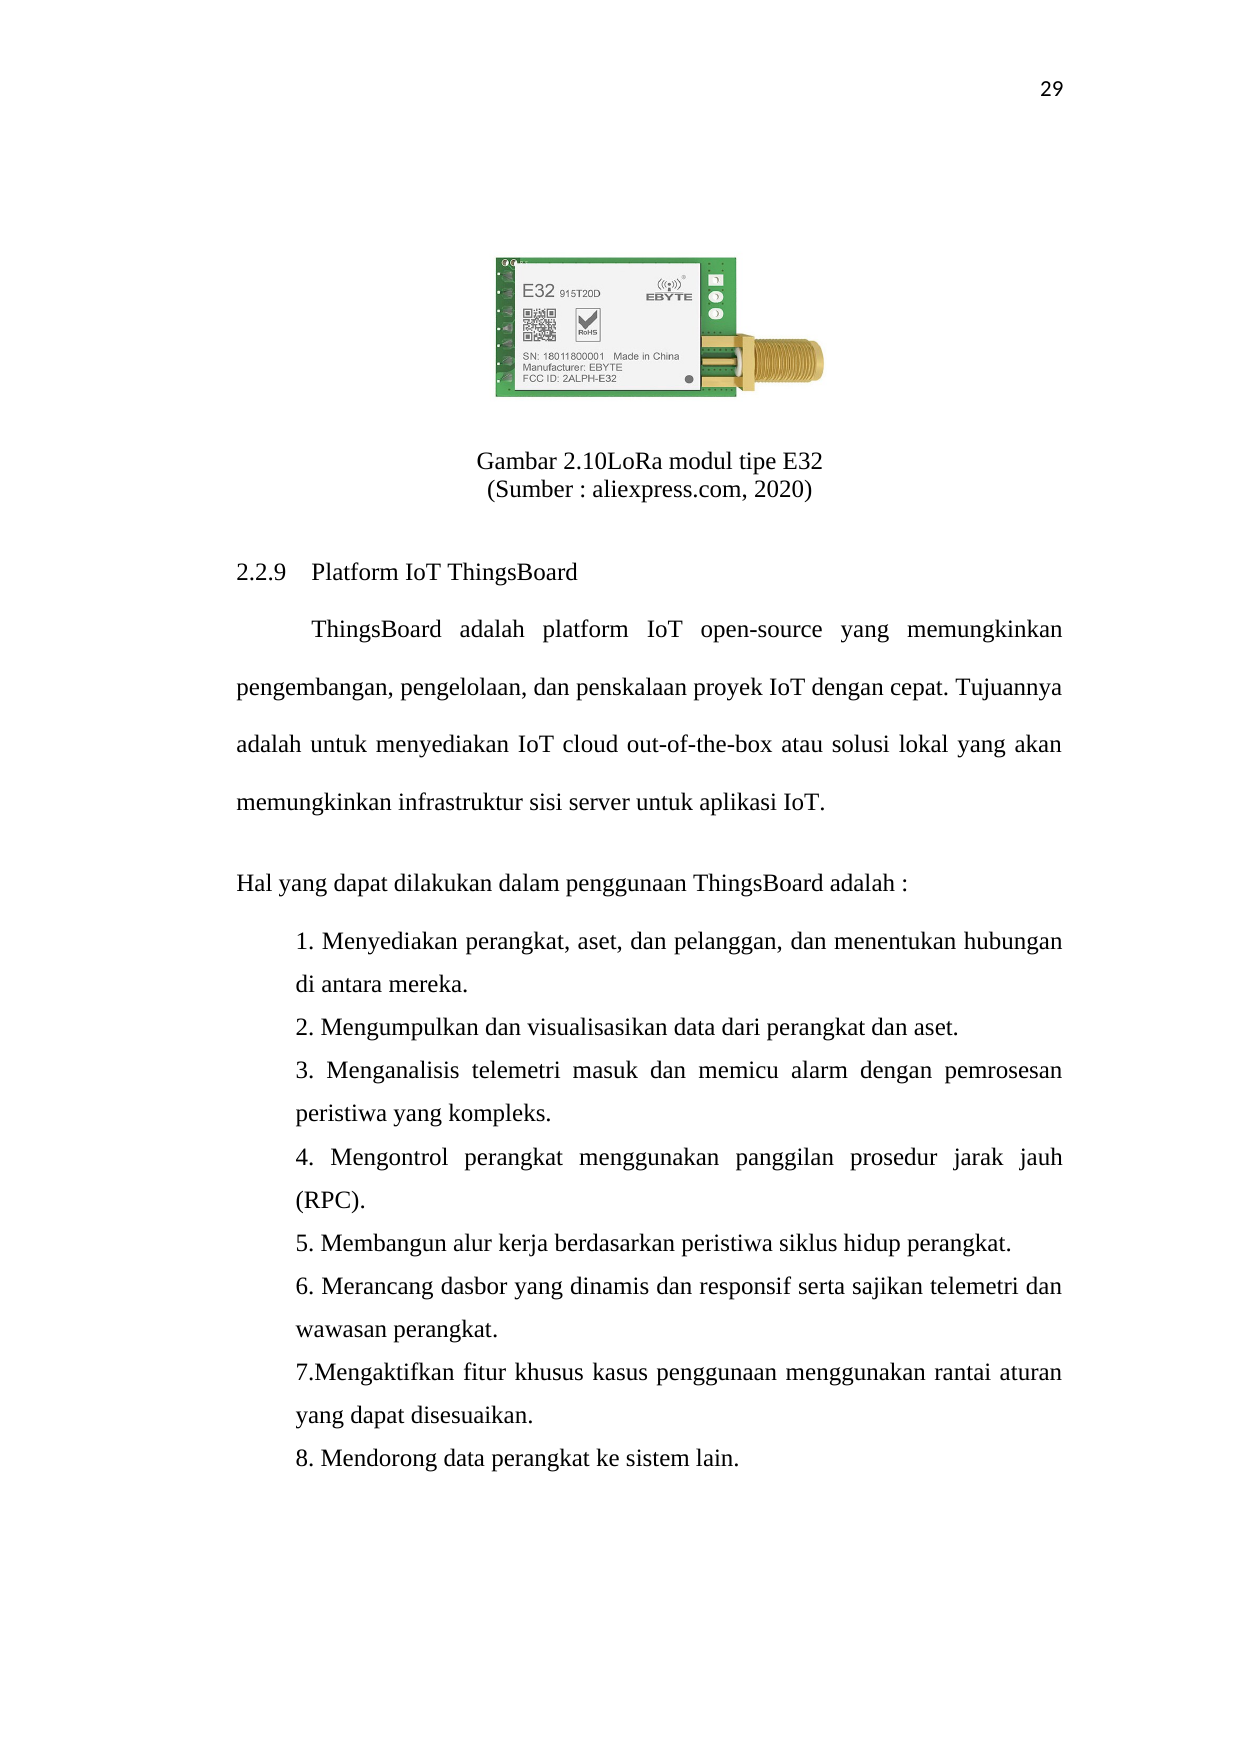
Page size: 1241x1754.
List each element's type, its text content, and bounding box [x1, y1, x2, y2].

picture [468, 236, 832, 418]
text 6. Merancang dasbor yang dinamis dan responsif serta sajikan telemetri dan wawasan perangkat. [295, 1271, 1063, 1343]
text 2. Mengumpulkan dan visualisasikan data dari perangkat dan aset. [295, 1012, 1063, 1041]
text 4. Mengontrol perangkat menggunakan panggilan prosedur jarak jauh (RPC). [295, 1142, 1063, 1213]
text (Sumber : aliexpress.com, 2020) [236, 474, 1063, 503]
text 1. Menyediakan perangkat, aset, dan pelanggan, dan menentukan hubungan di antara mereka. [295, 926, 1063, 998]
list Platform IoT ThingsBoard [236, 557, 1063, 586]
text 5. Membangun alur kerja berdasarkan peristiwa siklus hidup perangkat. [295, 1228, 1063, 1257]
text Hal yang dapat dilakukan dalam penggunaan ThingsBoard adalah : [236, 868, 1063, 897]
text 3. Menganalisis telemetri masuk dan memicu alarm dengan pemrosesan peristiwa yang kompleks. [295, 1055, 1063, 1127]
subtitle Gambar 2.10LoRa modul tipe E32 [236, 446, 1063, 474]
text 8. Mendorong data perangkat ke sistem lain. [295, 1443, 1063, 1472]
text 7.Mengaktifkan fitur khusus kasus penggunaan menggunakan rantai aturan yang dapat disesuaikan. [295, 1357, 1063, 1429]
text ThingsBoard adalah platform IoT open-source yang memungkinkan pengembangan, pengelolaan, dan penskalaan proyek IoT dengan cepat. Tujuannya adalah untuk menyediakan IoT cloud out-of-the-box atau solusi lokal yang akan memungkinkan infrastruktur sisi server untuk aplikasi IoT. [236, 614, 1063, 816]
